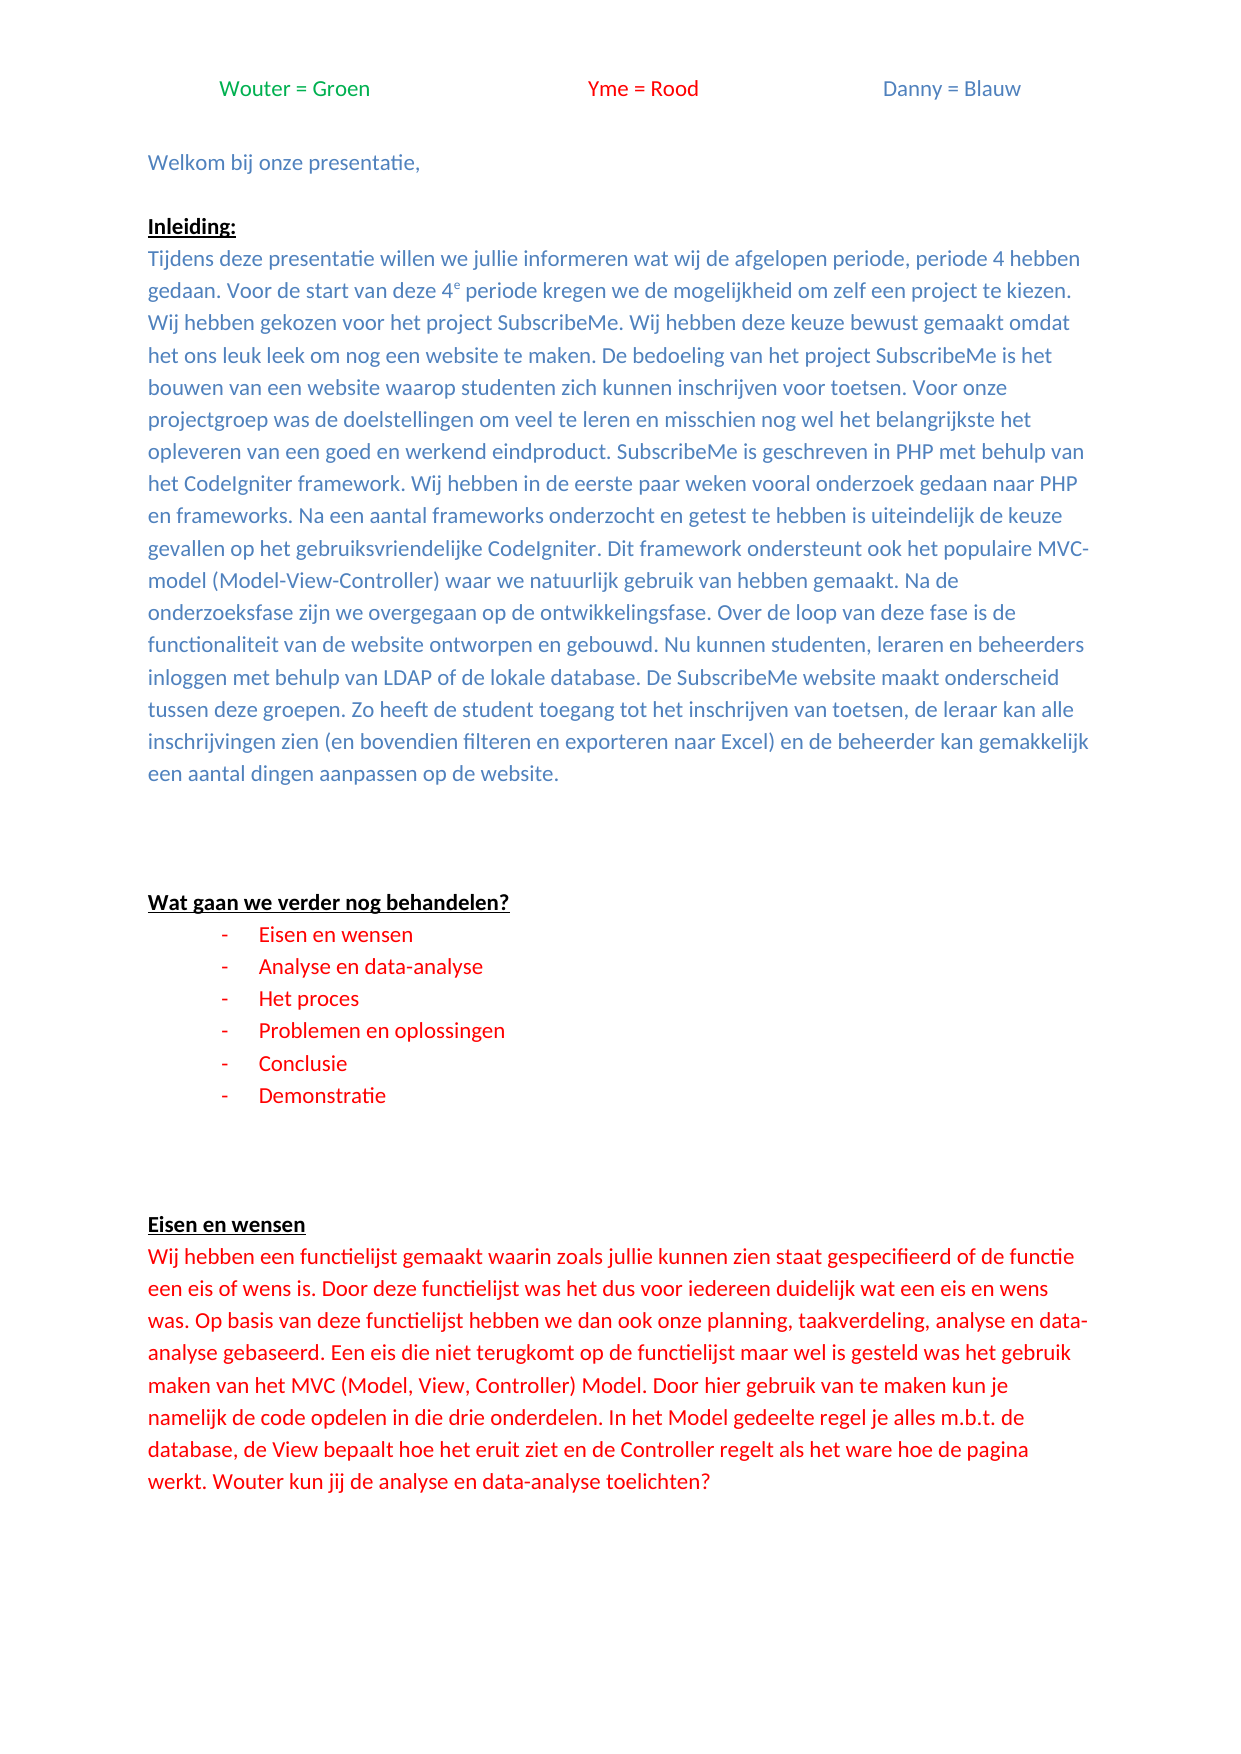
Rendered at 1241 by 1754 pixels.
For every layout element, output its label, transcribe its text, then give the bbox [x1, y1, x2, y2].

list Analyse en data-analyse [221, 952, 1093, 980]
text Welkom bij onze presentatie, [148, 148, 1093, 176]
text Wij hebben een functielijst gemaakt waarin zoals jullie kunnen zien staat gespecifieerd of de functie een eis of wens is. Door deze functielijst was het dus voor iedereen duidelijk wat een eis en wens was. Op basis van deze functielijst hebben we dan ook onze planning, taakverdeling, analyse en data-analyse gebaseerd. Een eis die niet terugkomt op de functielijst maar wel is gesteld was het gebruik maken van het MVC (Model, View, Controller) Model. Door hier gebruik van te maken kun je namelijk de code opdelen in die drie onderdelen. In het Model gedeelte regel je alles m.b.t. de database, de View bepaalt hoe het eruit ziet en de Controller regelt als het ware hoe de pagina werkt. Wouter kun jij de analyse en data-analyse toelichten? [148, 1242, 1093, 1495]
list Problemen en oplossingen [221, 1017, 1093, 1045]
text Wat gaan we verder nog behandelen? [148, 888, 1093, 916]
list Eisen en wensen [221, 920, 1093, 948]
text Eisen en wensen [148, 1210, 1093, 1238]
list Conclusie [221, 1049, 1093, 1077]
list Demonstratie [221, 1081, 1093, 1109]
text Inleiding: [148, 212, 1093, 240]
list Het proces [221, 984, 1093, 1012]
text Tijdens deze presentatie willen we jullie informeren wat wij de afgelopen periode, periode 4 hebben gedaan. Voor de start van deze 4e periode kregen we de mogelijkheid om zelf een project te kiezen. Wij hebben gekozen voor het project SubscribeMe. Wij hebben deze keuze bewust gemaakt omdat het ons leuk leek om nog een website te maken. De bedoeling van het project SubscribeMe is het bouwen van een website waarop studenten zich kunnen inschrijven voor toetsen. Voor onze projectgroep was de doelstellingen om veel te leren en misschien nog wel het belangrijkste het opleveren van een goed en werkend eindproduct. SubscribeMe is geschreven in PHP met behulp van het CodeIgniter framework. Wij hebben in de eerste paar weken vooral onderzoek gedaan naar PHP en frameworks. Na een aantal frameworks onderzocht en getest te hebben is uiteindelijk de keuze gevallen op het gebruiksvriendelijke CodeIgniter. Dit framework ondersteunt ook het populaire MVC-model (Model-View-Controller) waar we natuurlijk gebruik van hebben gemaakt. Na de onderzoeksfase zijn we overgegaan op de ontwikkelingsfase. Over de loop van deze fase is de functionaliteit van de website ontworpen en gebouwd. Nu kunnen studenten, leraren en beheerders inloggen met behulp van LDAP of de lokale database. De SubscribeMe website maakt onderscheid tussen deze groepen. Zo heeft de student toegang tot het inschrijven van toetsen, de leraar kan alle inschrijvingen zien (en bovendien filteren en exporteren naar Excel) en de beheerder kan gemakkelijk een aantal dingen aanpassen op de website. [148, 244, 1093, 787]
